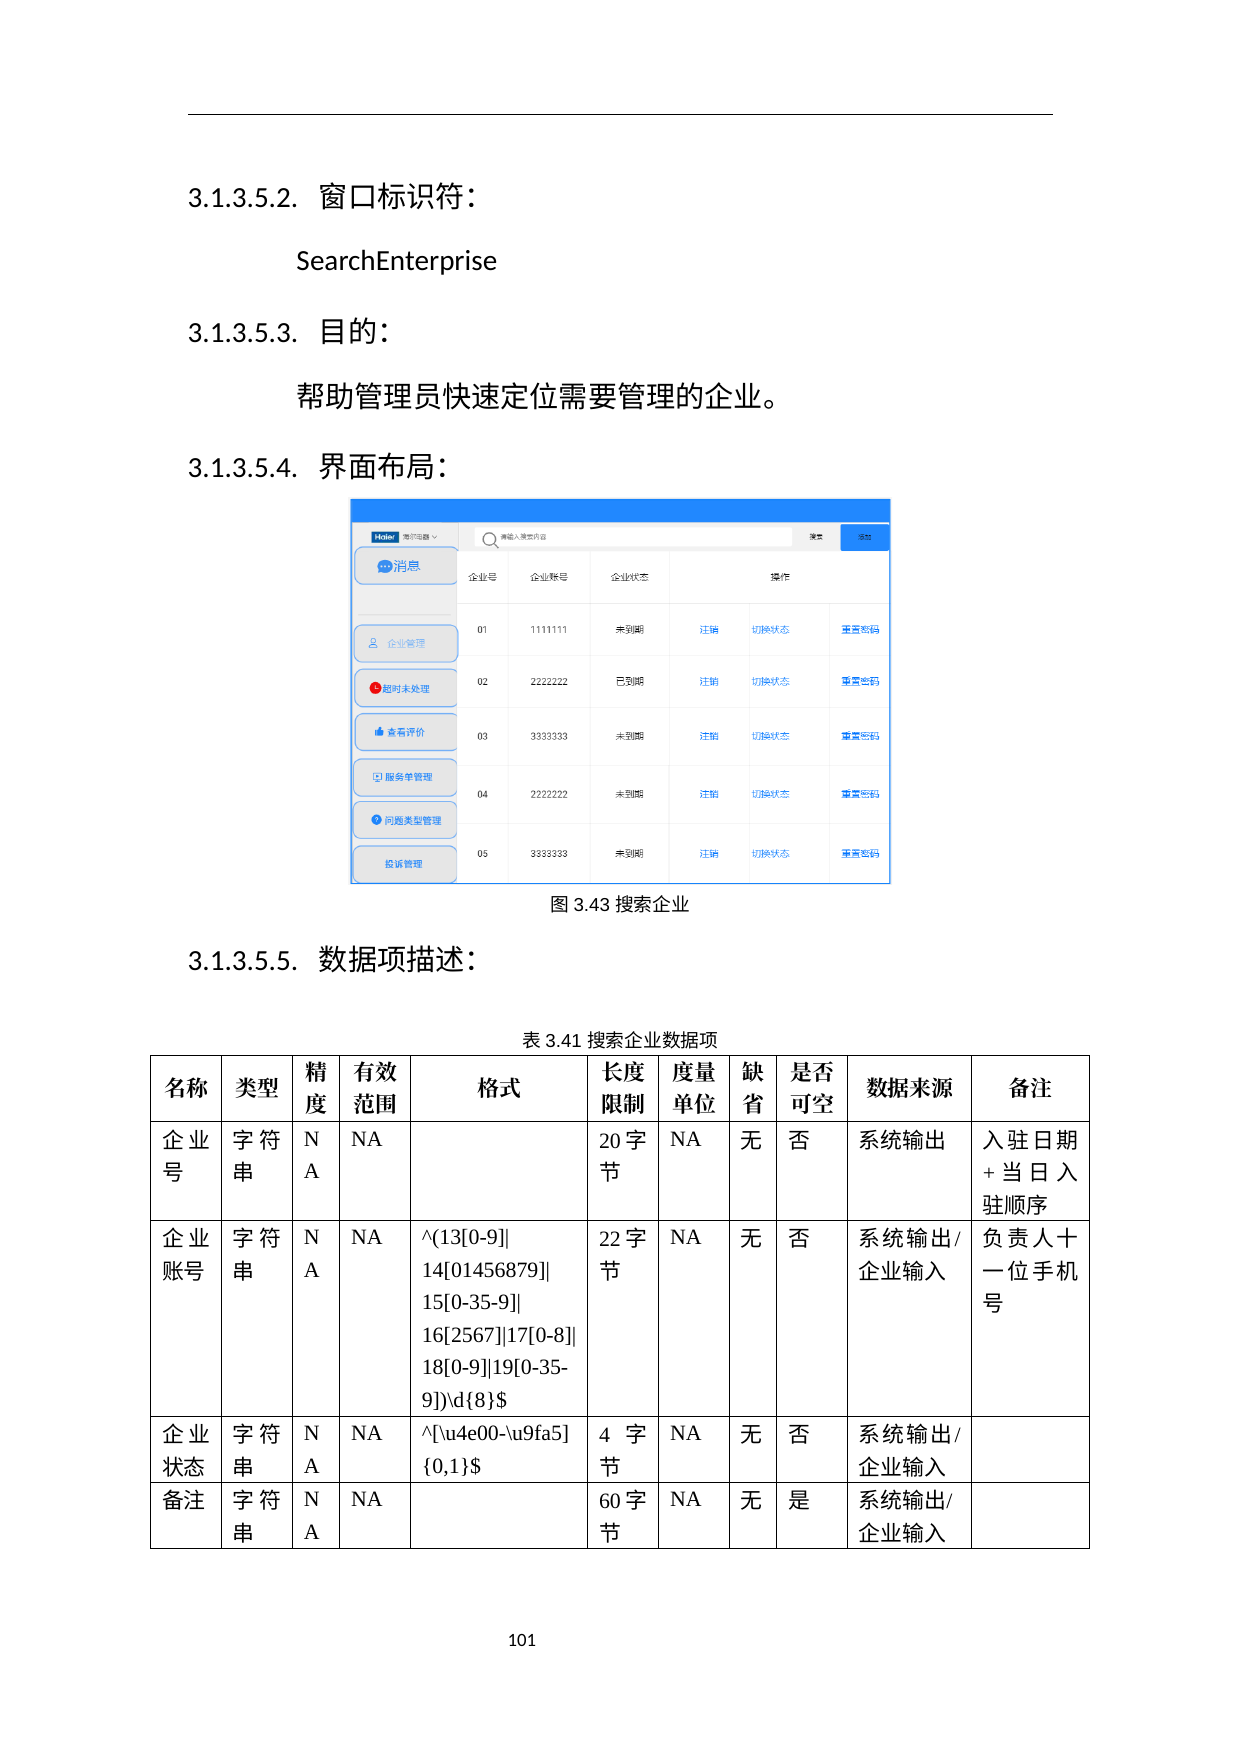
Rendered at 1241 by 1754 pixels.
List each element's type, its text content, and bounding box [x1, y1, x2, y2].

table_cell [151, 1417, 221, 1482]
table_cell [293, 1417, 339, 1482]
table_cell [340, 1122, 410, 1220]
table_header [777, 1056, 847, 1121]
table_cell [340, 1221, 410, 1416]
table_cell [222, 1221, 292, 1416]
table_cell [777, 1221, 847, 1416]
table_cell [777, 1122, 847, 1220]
picture [348, 497, 893, 885]
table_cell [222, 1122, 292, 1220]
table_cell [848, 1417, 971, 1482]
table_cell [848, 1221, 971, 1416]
subtitle 窗口标识符： [187, 162, 1053, 227]
text SearchEnterprise [187, 227, 1053, 292]
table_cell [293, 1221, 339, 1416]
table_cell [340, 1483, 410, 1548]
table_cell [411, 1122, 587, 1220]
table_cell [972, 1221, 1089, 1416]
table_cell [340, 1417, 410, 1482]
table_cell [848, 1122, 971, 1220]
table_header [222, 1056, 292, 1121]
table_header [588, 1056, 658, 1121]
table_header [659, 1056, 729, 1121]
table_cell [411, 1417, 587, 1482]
subtitle 数据项描述： [187, 925, 1053, 990]
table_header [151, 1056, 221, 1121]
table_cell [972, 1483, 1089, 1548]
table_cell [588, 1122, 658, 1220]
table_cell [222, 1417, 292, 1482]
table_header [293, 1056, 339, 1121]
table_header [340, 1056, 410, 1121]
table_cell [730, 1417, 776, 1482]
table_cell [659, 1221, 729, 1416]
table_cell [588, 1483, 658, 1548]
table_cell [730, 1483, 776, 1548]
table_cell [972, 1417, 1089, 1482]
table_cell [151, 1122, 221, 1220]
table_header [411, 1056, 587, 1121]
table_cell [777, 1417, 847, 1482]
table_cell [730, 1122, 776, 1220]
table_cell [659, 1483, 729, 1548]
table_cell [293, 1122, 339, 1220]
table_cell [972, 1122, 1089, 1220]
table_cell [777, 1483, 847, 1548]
subtitle 界面布局： [187, 432, 1053, 497]
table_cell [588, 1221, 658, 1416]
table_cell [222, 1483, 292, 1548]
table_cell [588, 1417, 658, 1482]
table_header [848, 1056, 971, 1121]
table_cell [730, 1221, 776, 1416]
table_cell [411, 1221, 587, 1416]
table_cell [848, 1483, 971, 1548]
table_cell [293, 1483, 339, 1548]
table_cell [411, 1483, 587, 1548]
text 帮助管理员快速定位需要管理的企业。 [187, 362, 1053, 427]
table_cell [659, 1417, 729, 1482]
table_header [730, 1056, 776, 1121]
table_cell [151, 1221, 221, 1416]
subtitle 目的： [187, 297, 1053, 362]
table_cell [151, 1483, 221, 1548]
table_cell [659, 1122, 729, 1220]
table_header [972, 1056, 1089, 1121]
text 图 3.43 搜索企业 [187, 887, 1053, 920]
